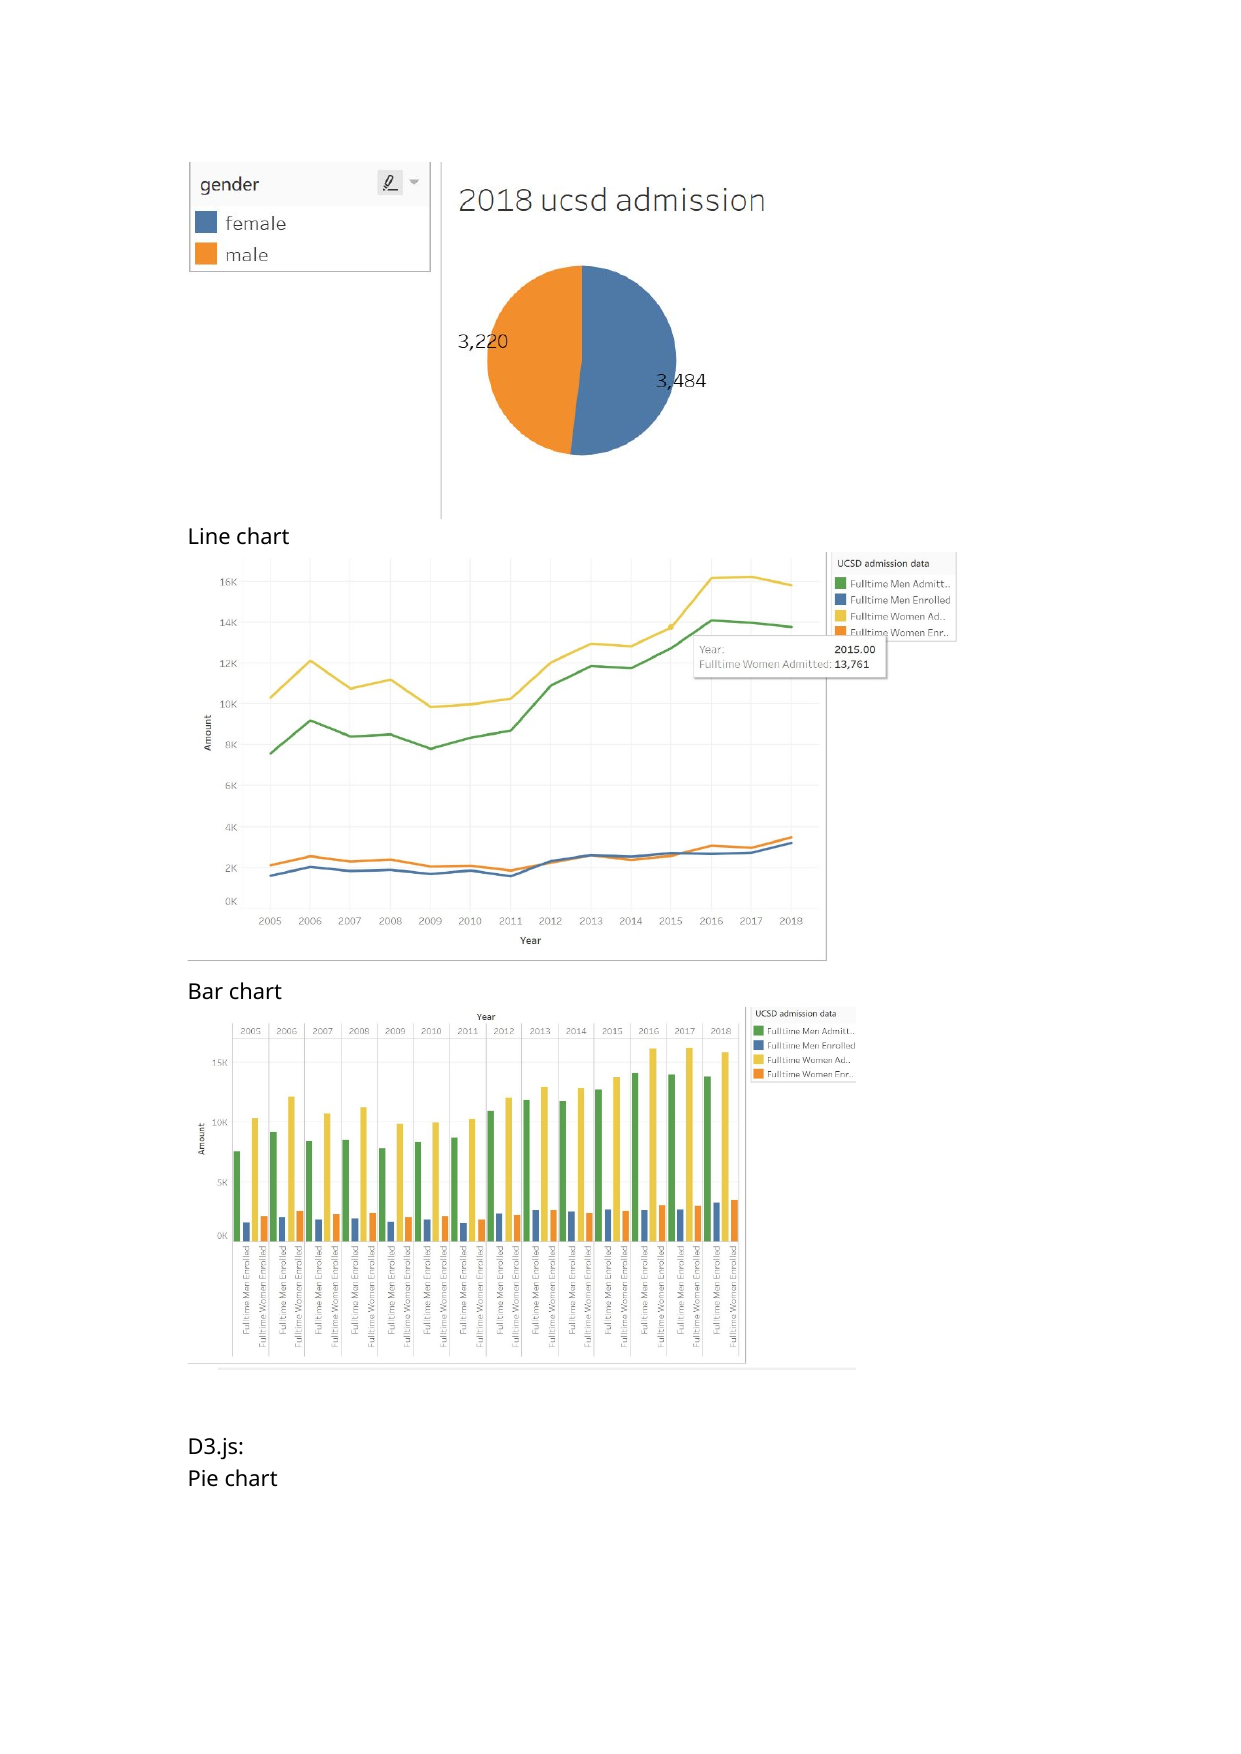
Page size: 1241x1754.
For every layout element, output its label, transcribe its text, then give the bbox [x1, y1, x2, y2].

picture [187, 162, 807, 519]
text Line chart [187, 519, 1053, 552]
picture [187, 1007, 857, 1370]
text Bar chart [187, 974, 1053, 1007]
text Pie chart [187, 1462, 1053, 1494]
text D3.js: [187, 1429, 1053, 1462]
picture [187, 552, 958, 962]
